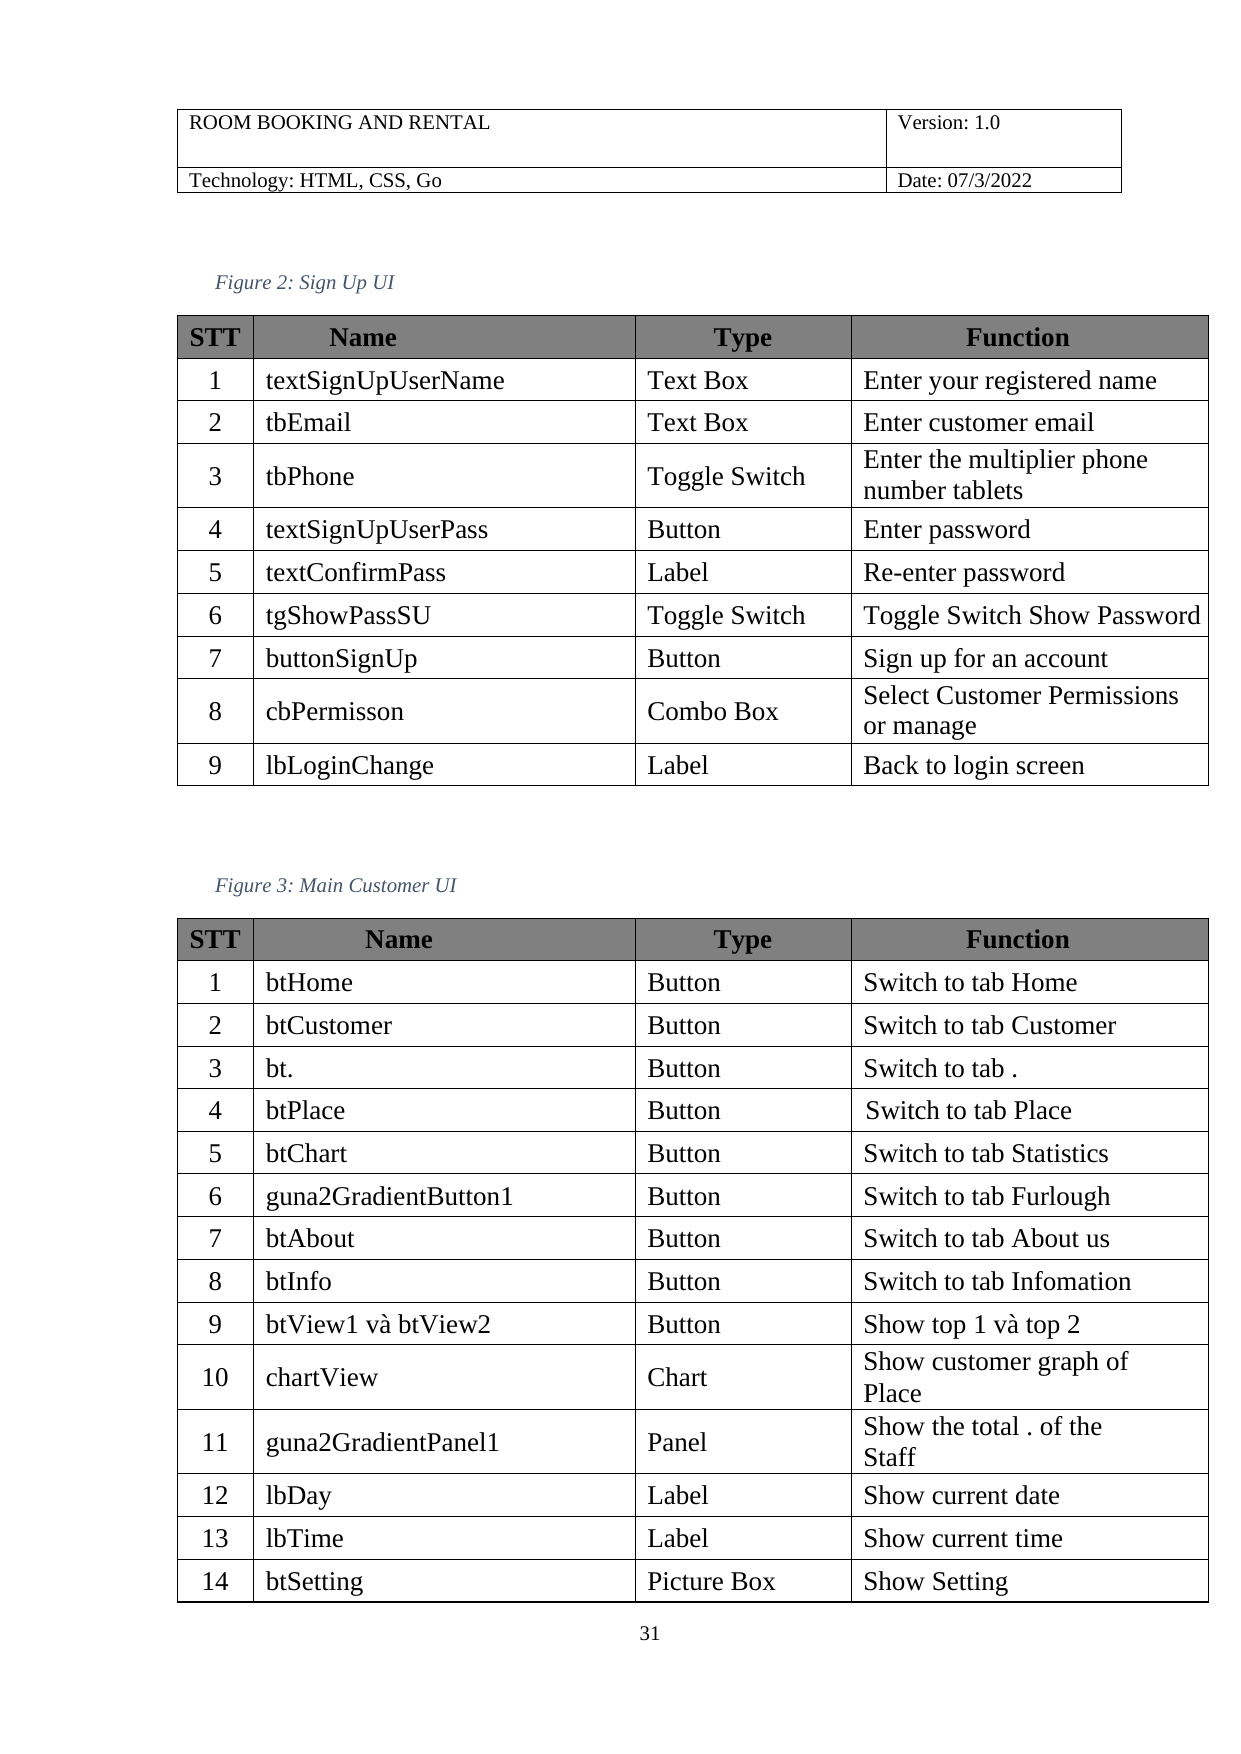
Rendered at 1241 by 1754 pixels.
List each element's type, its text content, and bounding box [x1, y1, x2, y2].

table_header STT [178, 316, 253, 358]
table_cell Panel [636, 1410, 851, 1473]
table_cell Toggle Switch [636, 444, 851, 507]
table_cell 7 [178, 1217, 253, 1259]
table_cell Label [636, 551, 851, 593]
table_cell textSignUpUserName [254, 359, 635, 400]
table_cell Enter the multiplier phone number tablets [852, 444, 1208, 507]
table_cell btHome [254, 961, 635, 1003]
table_cell 4 [178, 1089, 253, 1131]
table_cell cbPermisson [254, 679, 635, 743]
table_header Type [636, 316, 851, 358]
table_cell Switch to tab Statistics [852, 1132, 1208, 1173]
table_cell Show top 1 và top 2 [852, 1303, 1208, 1344]
table_cell 9 [178, 744, 253, 785]
table_cell Combo Box [636, 679, 851, 743]
table_cell Picture Box [636, 1560, 851, 1601]
table_cell Enter customer email [852, 401, 1208, 443]
table_cell Button [636, 1303, 851, 1344]
table_cell Switch to tab Furlough [852, 1174, 1208, 1216]
table_cell Show Setting [852, 1560, 1208, 1601]
text Figure 3: Main Customer UI [215, 872, 1122, 897]
table_cell Enter password [852, 508, 1208, 550]
table_cell btPlace [254, 1089, 635, 1131]
table_cell buttonSignUp [254, 637, 635, 678]
table_cell btInfo [254, 1260, 635, 1302]
table_cell textSignUpUserPass [254, 508, 635, 550]
table_cell 10 [178, 1345, 253, 1409]
table_cell Switch to tab Place [852, 1089, 1208, 1131]
table_cell btView1 và btView2 [254, 1303, 635, 1344]
table_cell Text Box [636, 359, 851, 400]
table_cell 11 [178, 1410, 253, 1473]
table_cell 8 [178, 1260, 253, 1302]
table_cell 6 [178, 1174, 253, 1216]
table_cell Button [636, 1217, 851, 1259]
table_header Type [636, 919, 851, 960]
table_cell Button [636, 1089, 851, 1131]
table_cell Sign up for an account [852, 637, 1208, 678]
table_cell 5 [178, 1132, 253, 1173]
table_cell tbPhone [254, 444, 635, 507]
table_cell 12 [178, 1474, 253, 1516]
table_header Name [254, 316, 635, 358]
table_cell tbEmail [254, 401, 635, 443]
table_cell guna2GradientButton1 [254, 1174, 635, 1216]
table_cell Button [636, 1004, 851, 1046]
table_cell btSetting [254, 1560, 635, 1601]
table_cell Back to login screen [852, 744, 1208, 785]
table_cell 7 [178, 637, 253, 678]
table_cell Switch to tab Infomation [852, 1260, 1208, 1302]
table_cell 5 [178, 551, 253, 593]
table_cell Button [636, 1260, 851, 1302]
table_cell Switch to tab Home [852, 961, 1208, 1003]
table_cell Chart [636, 1345, 851, 1409]
table_cell 2 [178, 1004, 253, 1046]
table_cell Select Customer Permissions or manage [852, 679, 1208, 743]
table_cell 4 [178, 508, 253, 550]
table_header Function [852, 316, 1208, 358]
table_cell Show current time [852, 1517, 1208, 1558]
table_header Function [852, 919, 1208, 960]
table_cell Toggle Switch [636, 594, 851, 636]
table_cell Button [636, 961, 851, 1003]
table_cell btAbout [254, 1217, 635, 1259]
table_cell 9 [178, 1303, 253, 1344]
table_cell Switch to tab About us [852, 1217, 1208, 1259]
table_cell lbTime [254, 1517, 635, 1558]
table_cell bt. [254, 1047, 635, 1088]
table_cell 2 [178, 401, 253, 443]
table_cell Show the total . of the Staff [852, 1410, 1208, 1473]
table_cell chartView [254, 1345, 635, 1409]
text Figure 2: Sign Up UI [215, 270, 1122, 294]
table_cell Button [636, 1047, 851, 1088]
table_cell Label [636, 1517, 851, 1558]
table_cell 14 [178, 1560, 253, 1601]
table_cell Switch to tab . [852, 1047, 1208, 1088]
table_header STT [178, 919, 253, 960]
table_cell Show current date [852, 1474, 1208, 1516]
table_cell 13 [178, 1517, 253, 1558]
table_cell Show customer graph of Place [852, 1345, 1208, 1409]
table_cell textConfirmPass [254, 551, 635, 593]
table_cell Text Box [636, 401, 851, 443]
table_cell Switch to tab Customer [852, 1004, 1208, 1046]
table_cell Label [636, 744, 851, 785]
table_cell 3 [178, 444, 253, 507]
table_header Name [254, 919, 635, 960]
table_cell 8 [178, 679, 253, 743]
table_cell lbDay [254, 1474, 635, 1516]
table_cell Toggle Switch Show Password [852, 594, 1208, 636]
table_cell 6 [178, 594, 253, 636]
table_cell Button [636, 637, 851, 678]
table_cell Enter your registered name [852, 359, 1208, 400]
table_cell 1 [178, 359, 253, 400]
table_cell lbLoginChange [254, 744, 635, 785]
table_cell Re-enter password [852, 551, 1208, 593]
table_cell btCustomer [254, 1004, 635, 1046]
table_cell Button [636, 508, 851, 550]
table_cell Label [636, 1474, 851, 1516]
table_cell tgShowPassSU [254, 594, 635, 636]
table_cell Button [636, 1132, 851, 1173]
table_cell guna2GradientPanel1 [254, 1410, 635, 1473]
table_cell 1 [178, 961, 253, 1003]
table_cell 3 [178, 1047, 253, 1088]
table_cell Button [636, 1174, 851, 1216]
table_cell btChart [254, 1132, 635, 1173]
